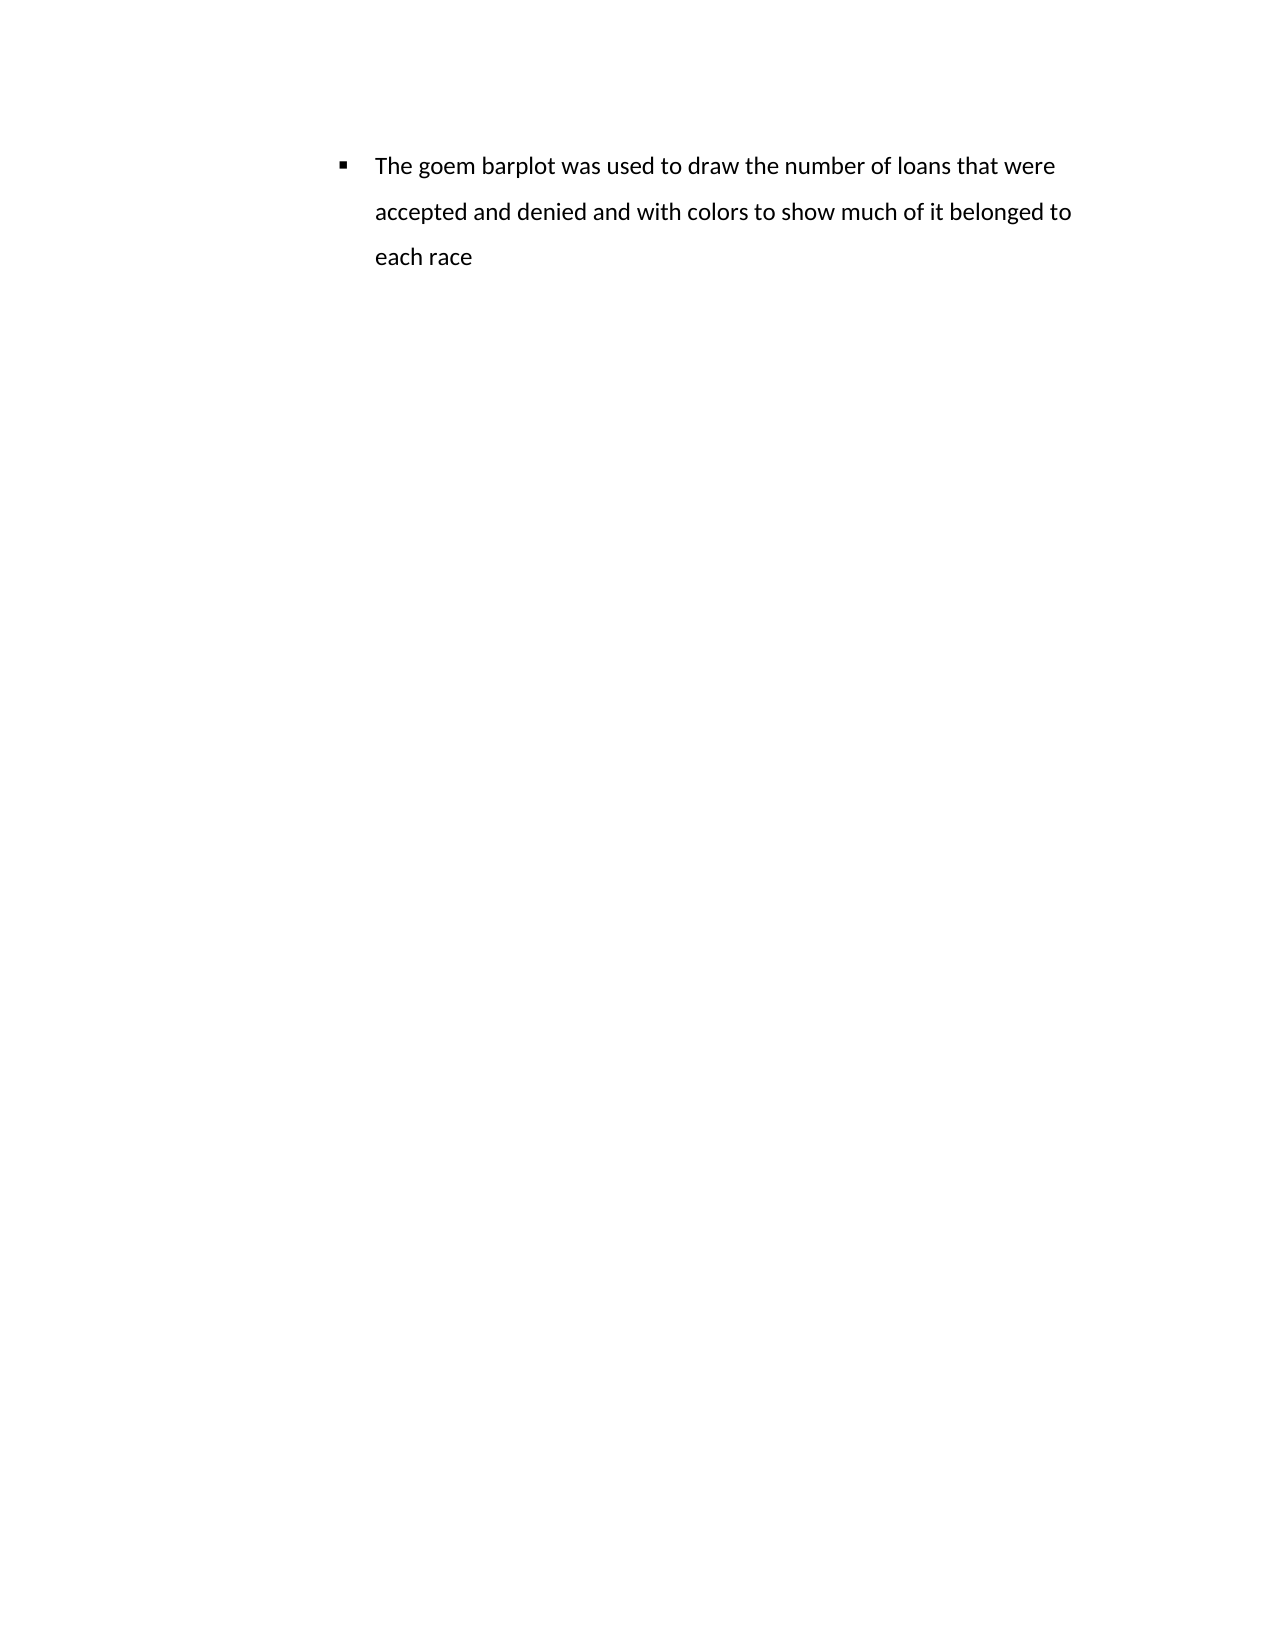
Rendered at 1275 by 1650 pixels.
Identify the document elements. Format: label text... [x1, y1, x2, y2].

list The goem barplot was used to draw the number of loans that were accepted and denied and with colors to show much of it belonged to each race [337, 150, 1125, 272]
